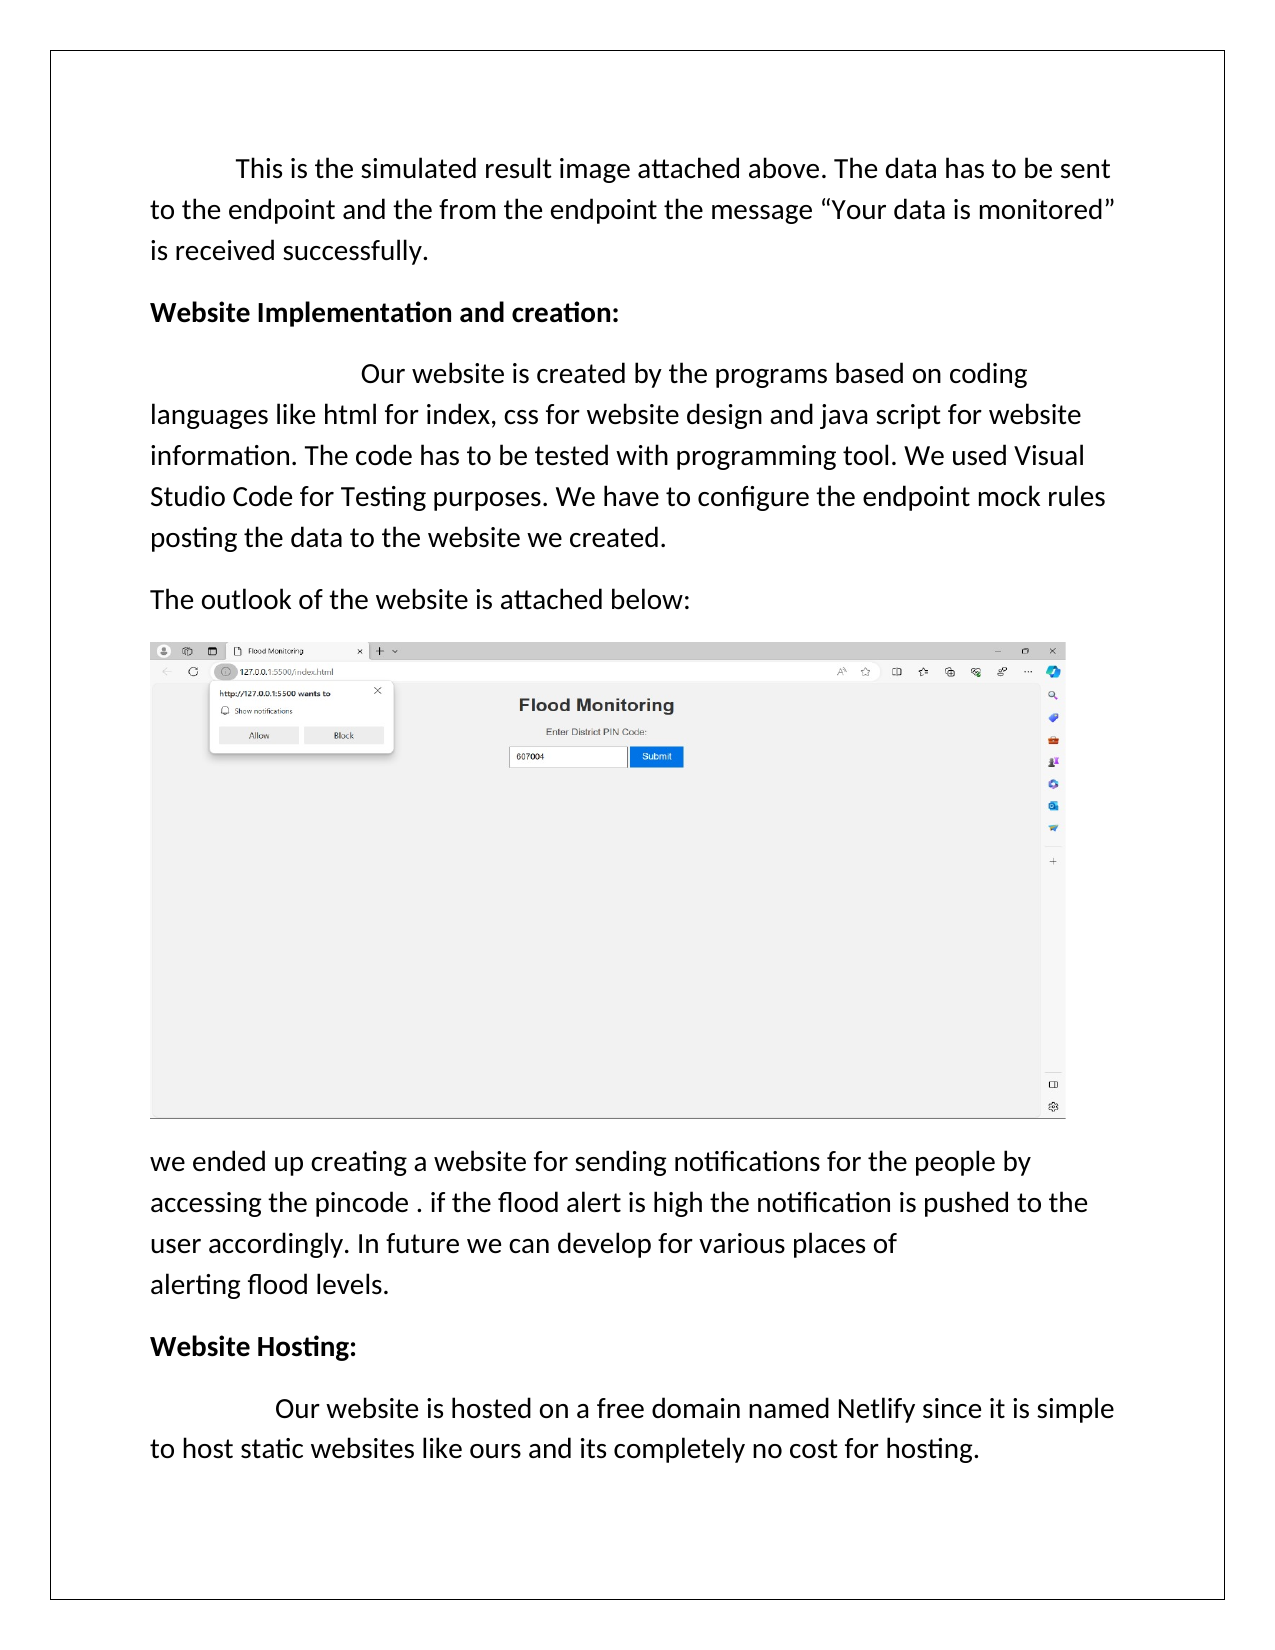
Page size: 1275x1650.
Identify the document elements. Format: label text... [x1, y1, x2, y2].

text Our website is created by the programs based on coding languages like html for index, css for website design and java script for website information. The code has to be tested with programming tool. We used Visual Studio Code for Testing purposes. We have to configure the endpoint mock rules posting the data to the website we created. [150, 355, 1125, 555]
text we ended up creating a website for sending notifications for the people by accessing the pincode . if the flood alert is high the notification is pushed to the user accordingly. In future we can develop for various places of alerting flood levels. [150, 1143, 1125, 1302]
text Website Hosting: [150, 1328, 1125, 1363]
text Our website is hosted on a free domain named Netlify since it is simple to host static websites like ours and its completely no cost for hosting. [150, 1390, 1125, 1466]
text Website Implementation and creation: [150, 294, 1125, 329]
picture [150, 642, 1066, 1119]
text The outlook of the website is attached below: [150, 581, 1125, 617]
text This is the simulated result image attached above. The data has to be sent to the endpoint and the from the endpoint the message “Your data is monitored” is received successfully. [150, 150, 1125, 267]
